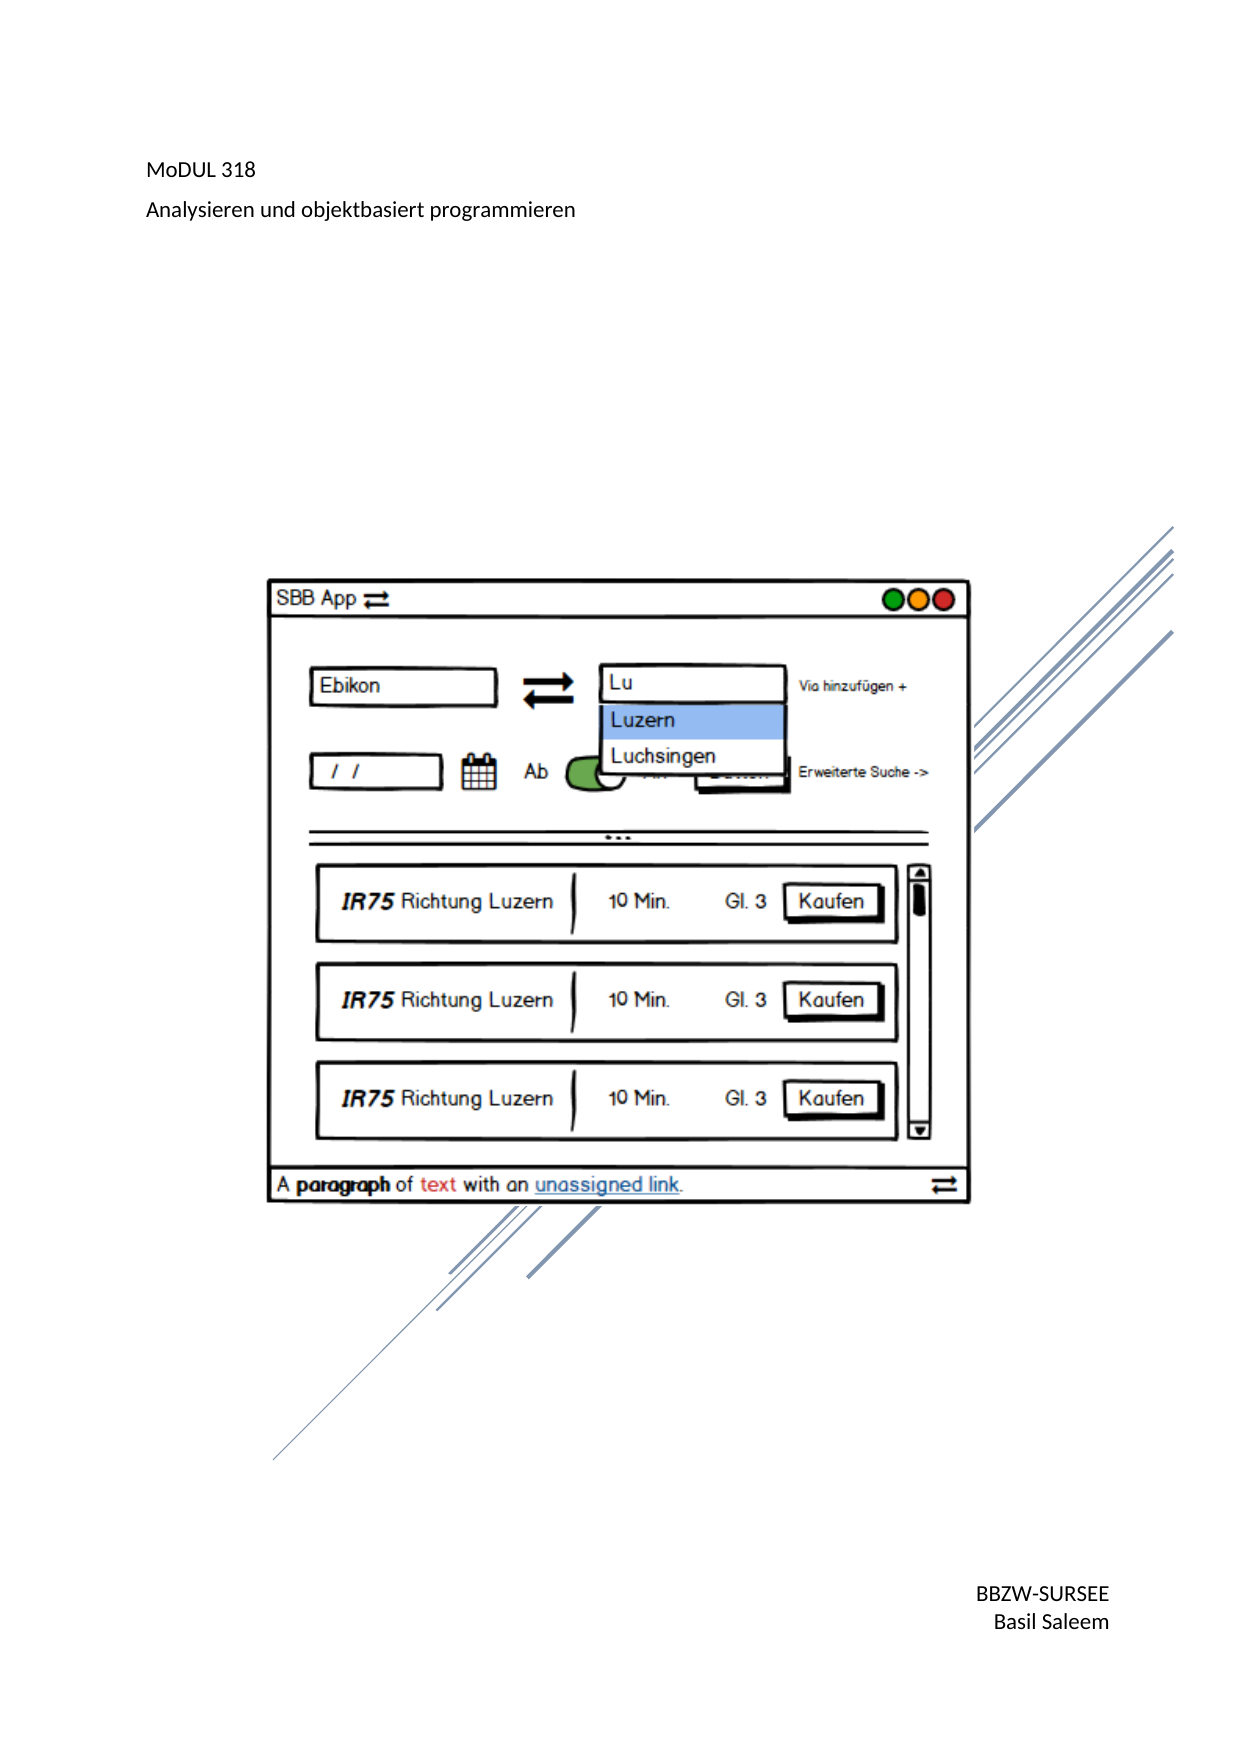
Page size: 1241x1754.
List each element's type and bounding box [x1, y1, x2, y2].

picture [264, 574, 975, 1206]
